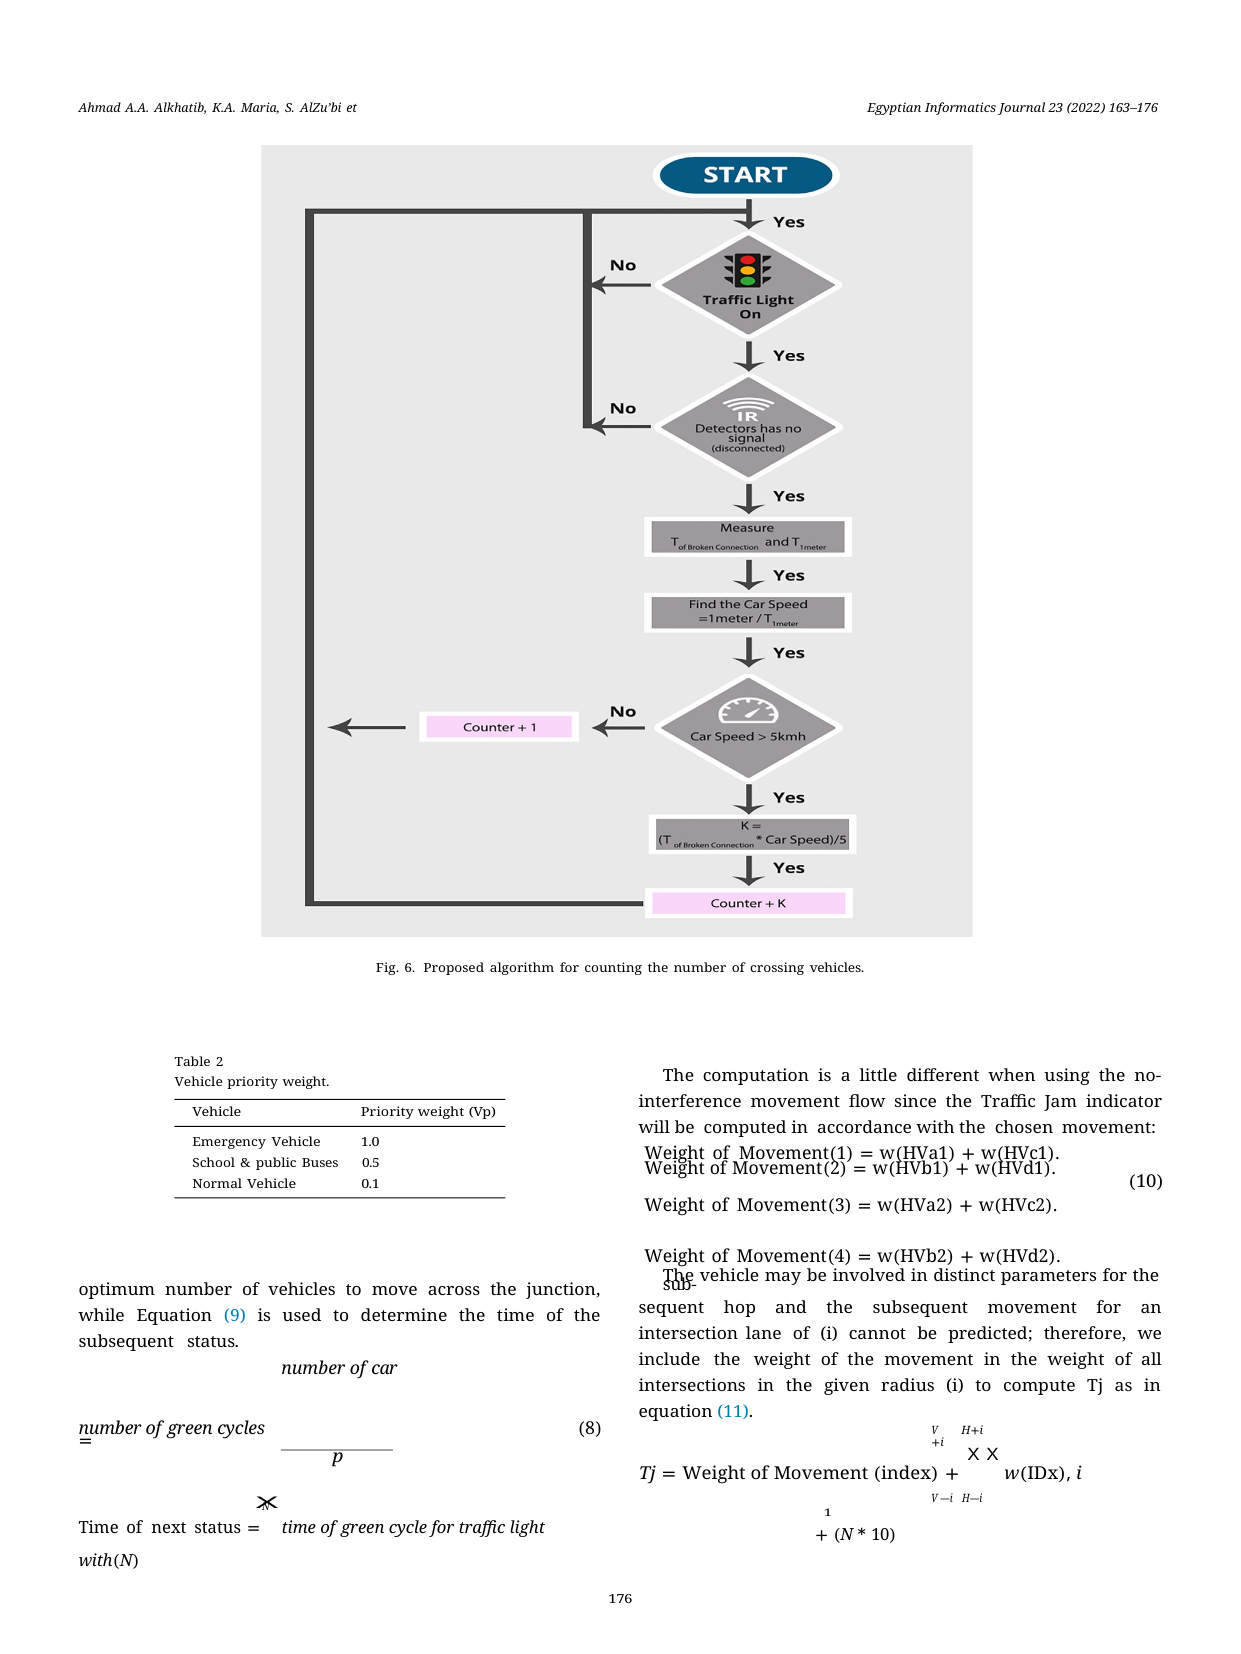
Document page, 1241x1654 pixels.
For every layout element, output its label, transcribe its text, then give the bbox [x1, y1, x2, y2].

picture [261, 145, 973, 937]
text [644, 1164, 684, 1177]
text Table 2 [174, 1053, 605, 1070]
text N V —i H—i [71, 1487, 1173, 1506]
text sequent hop and the subsequent movement for an intersection lane of (i) cannot be predicted; therefore, we include the weight of the movement in the weight of all intersections in the given radius (i) to compute Tj as in equation (11). [638, 1295, 1162, 1422]
text Emergency Vehicle 1.0 [192, 1133, 605, 1150]
text Weight of Movement(1) = w(HVa1) + w(HVc1). [644, 1142, 1173, 1164]
text Fig. 6. Proposed algorithm for counting the number of crossing vehicles. [240, 959, 1000, 977]
text optimum number of vehicles to move across the junction, while Equation (9) is used to determine the time of the subsequent status. [78, 1278, 601, 1352]
text Weight of Movement(3) = w(HVa2) + w(HVc2). [644, 1191, 1173, 1217]
text Weight of Movement(4) = w(HVb2) + w(HVd2). [644, 1217, 1173, 1274]
text V +i [931, 1426, 951, 1449]
subtitle number of green cycles = [78, 1426, 280, 1449]
text The vehicle may be involved in distinct parameters for the sub- [663, 1274, 1173, 1292]
text Time of next status = time of green cycle for traffic light with(N) [78, 1506, 605, 1573]
text The computation is a little different when using the no- interference movement flow since the Traffic Jam indicator will be computed in accordance with the chosen movement: [638, 1064, 1162, 1139]
text + (N * 10) [815, 1519, 1173, 1546]
text Vehicle Priority weight (Vp) [192, 1103, 605, 1121]
text p Tj = Weight of Movement (index) + X X w(IDx), i [332, 1449, 1173, 1487]
text (10) [1128, 1177, 1173, 1191]
text Normal Vehicle 0.1 [192, 1175, 605, 1192]
text Vehicle priority weight. [174, 1073, 605, 1090]
text School & public Buses 0.5 [192, 1154, 605, 1171]
text 1 [823, 1506, 1173, 1519]
